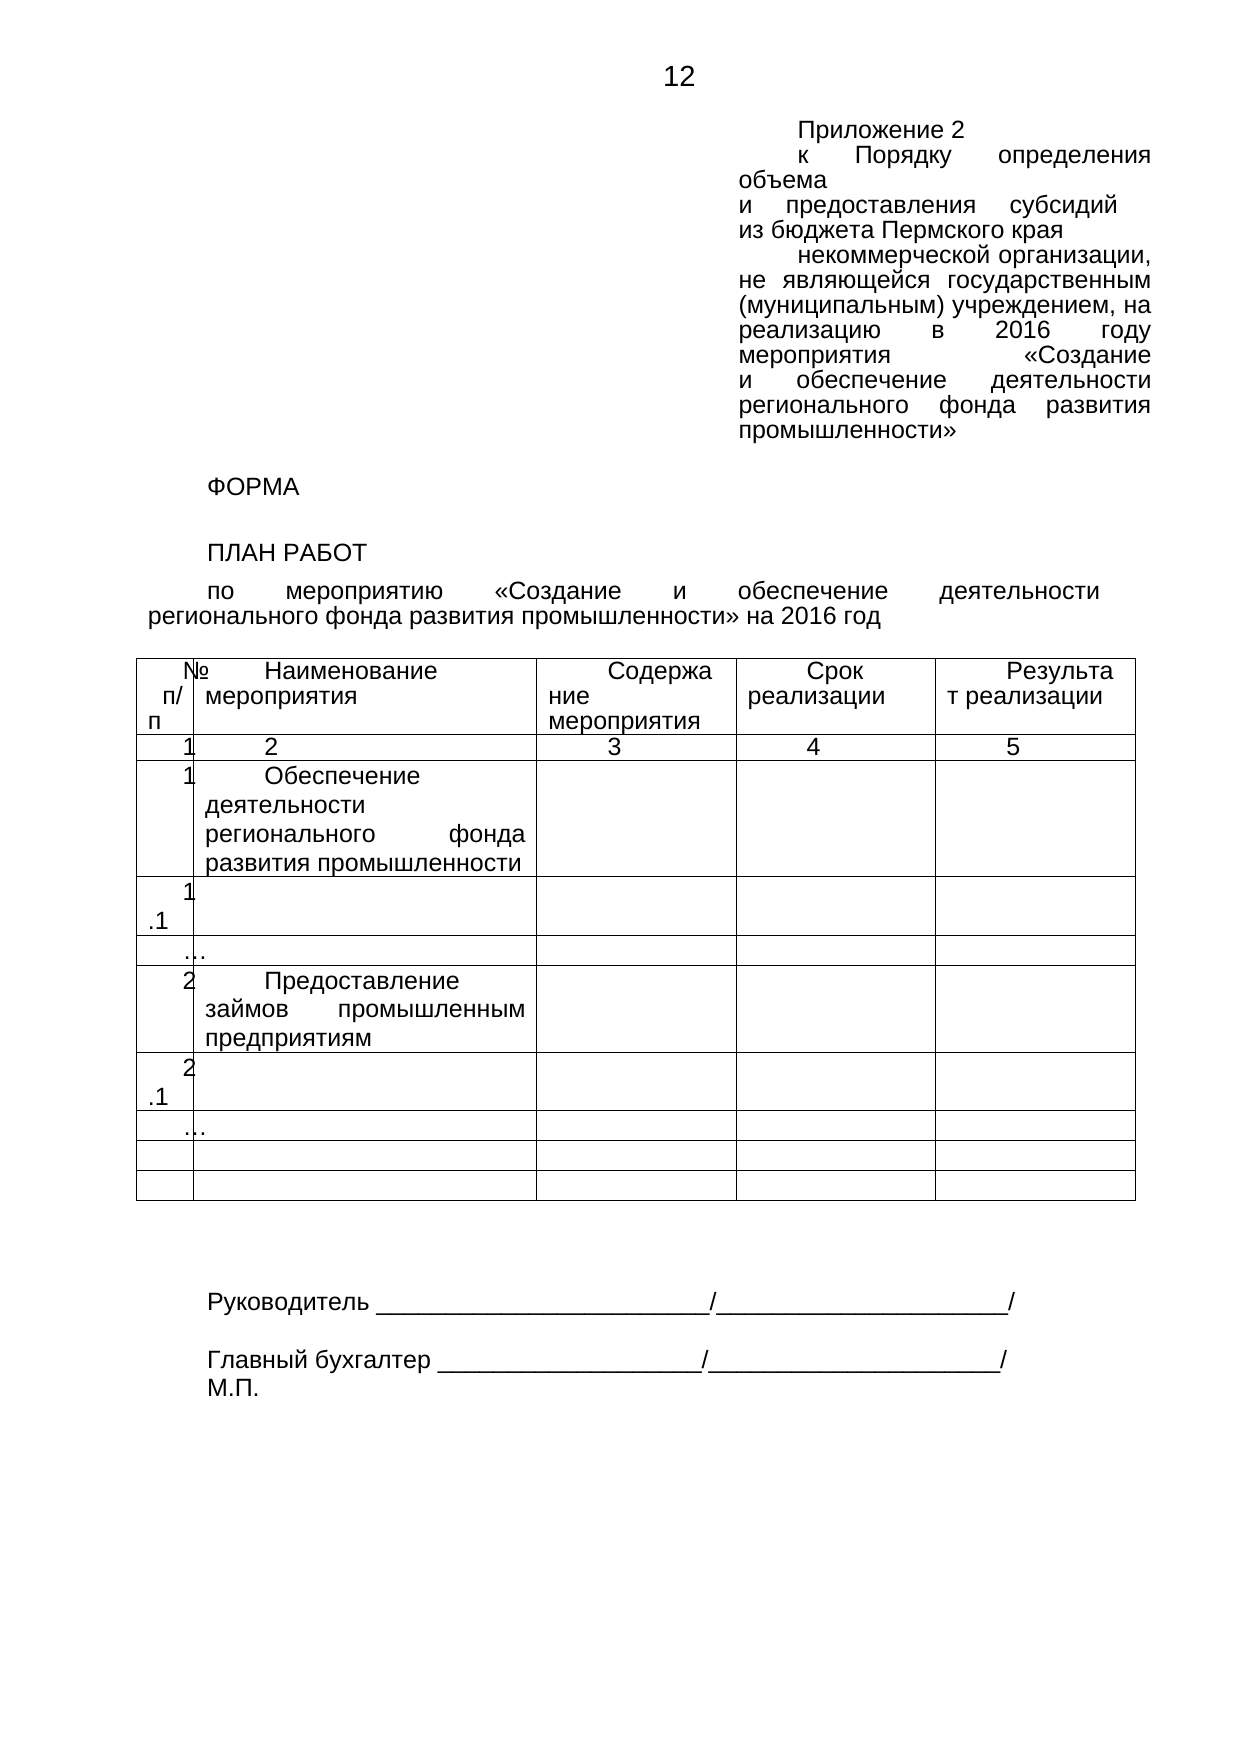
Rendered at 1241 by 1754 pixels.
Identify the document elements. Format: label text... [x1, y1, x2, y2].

table_cell 3 [537, 735, 736, 760]
table_cell [537, 1171, 736, 1200]
table_cell … [137, 1111, 193, 1140]
table_cell [936, 1053, 1135, 1110]
table_cell [537, 1111, 736, 1140]
text ФОРМА [148, 472, 1152, 501]
table_cell [737, 1141, 935, 1170]
table_cell 1 [137, 735, 193, 760]
table_cell [737, 966, 935, 1052]
text М.П. [148, 1373, 1152, 1402]
text к Порядку определения объема и предоставления субсидий из бюджета Пермского края [738, 143, 1152, 243]
table_cell [936, 966, 1135, 1052]
table_cell [737, 1053, 935, 1110]
table_cell 2.1 [137, 1053, 193, 1110]
table_cell [936, 936, 1135, 964]
table_cell 2 [194, 735, 536, 760]
table_cell 1 [137, 761, 193, 876]
text по мероприятию «Создание и обеспечение деятельности регионального фонда развития промышленности» на 2016 год [148, 579, 1152, 629]
table_cell 4 [737, 735, 935, 760]
table_cell [194, 936, 536, 964]
table_cell [737, 1111, 935, 1140]
table_cell [936, 1141, 1135, 1170]
table_cell [537, 877, 736, 935]
text некоммерческой организации, не являющейся государственным (муниципальным) учреждением, на реализацию в 2016 году мероприятия «Создание и обеспечение деятельности регионального фонда развития промышленности» [738, 243, 1152, 443]
table_cell 5 [936, 735, 1135, 760]
table_cell [194, 877, 536, 935]
table_cell Предоставление займов промышленным предприятиям [194, 966, 536, 1052]
table_header № п/п [137, 659, 193, 734]
table_header Срок реализации [737, 659, 935, 734]
table_cell [537, 761, 736, 876]
table_cell [737, 877, 935, 935]
table_cell [936, 1111, 1135, 1140]
table_cell [936, 761, 1135, 876]
table_cell [936, 1171, 1135, 1200]
text Приложение 2 [738, 118, 1152, 143]
table_cell [537, 1141, 736, 1170]
table_header Содержание мероприятия [537, 659, 736, 734]
table_cell [936, 877, 1135, 935]
table_cell [537, 1053, 736, 1110]
table_cell Обеспечение деятельности регионального фонда развития промышленности [194, 761, 536, 876]
text Руководитель ________________________/_____________________/ [148, 1287, 1152, 1316]
table_cell [737, 936, 935, 964]
table_cell [137, 1141, 193, 1170]
table_cell [194, 1141, 536, 1170]
table_cell [737, 761, 935, 876]
table_cell [194, 1111, 536, 1140]
table_cell [537, 936, 736, 964]
text ПЛАН РАБОТ [148, 542, 1152, 567]
table_cell [537, 966, 736, 1052]
table_header Результат реализации [936, 659, 1135, 734]
table_cell [737, 1171, 935, 1200]
table_cell 2 [137, 966, 193, 1052]
table_cell [194, 1053, 536, 1110]
table_cell 1.1 [137, 877, 193, 935]
table_cell [194, 1171, 536, 1200]
text Главный бухгалтер ___________________/_____________________/ [148, 1344, 1152, 1373]
table_header Наименование мероприятия [194, 659, 536, 734]
table_cell [137, 1171, 193, 1200]
table_cell … [137, 936, 193, 964]
